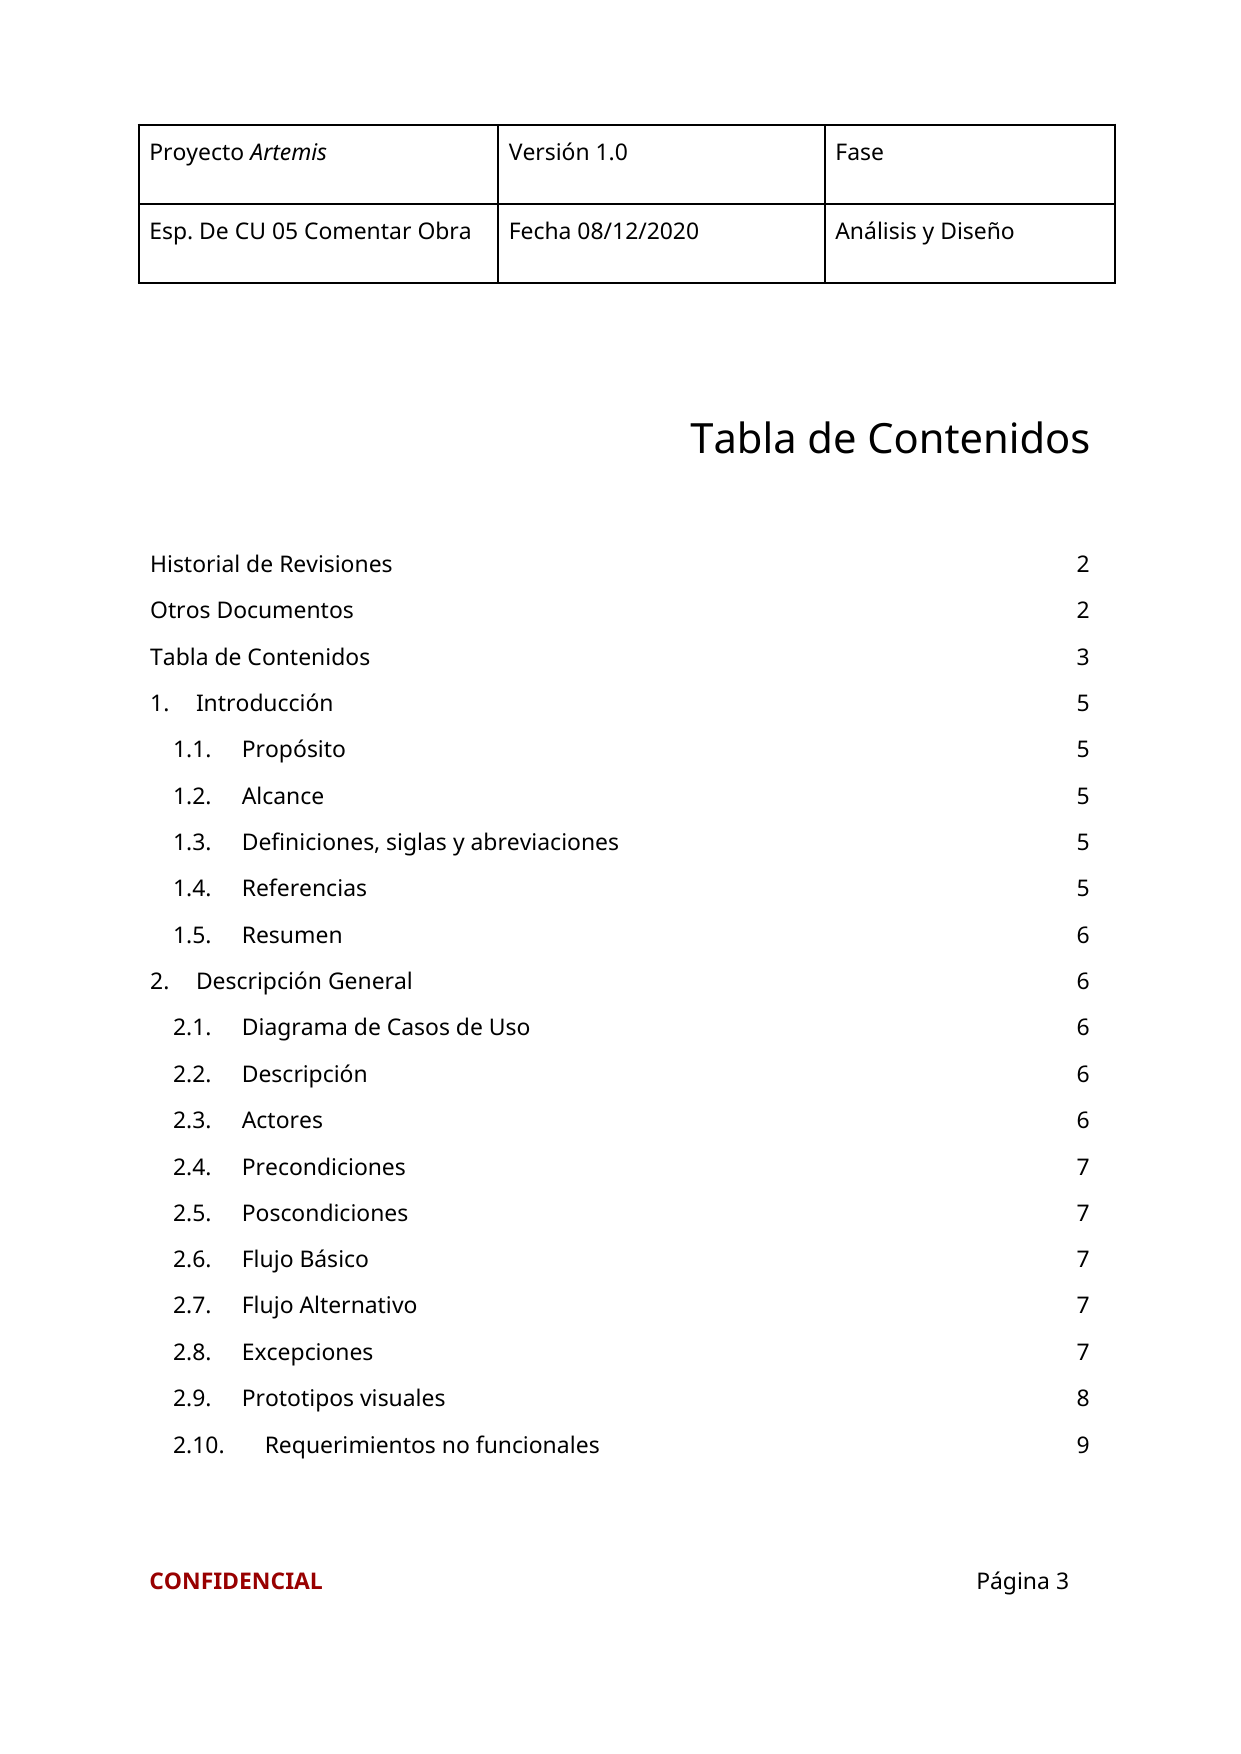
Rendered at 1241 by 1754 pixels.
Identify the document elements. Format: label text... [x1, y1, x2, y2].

subtitle Tabla de Contenidos [150, 409, 1090, 466]
